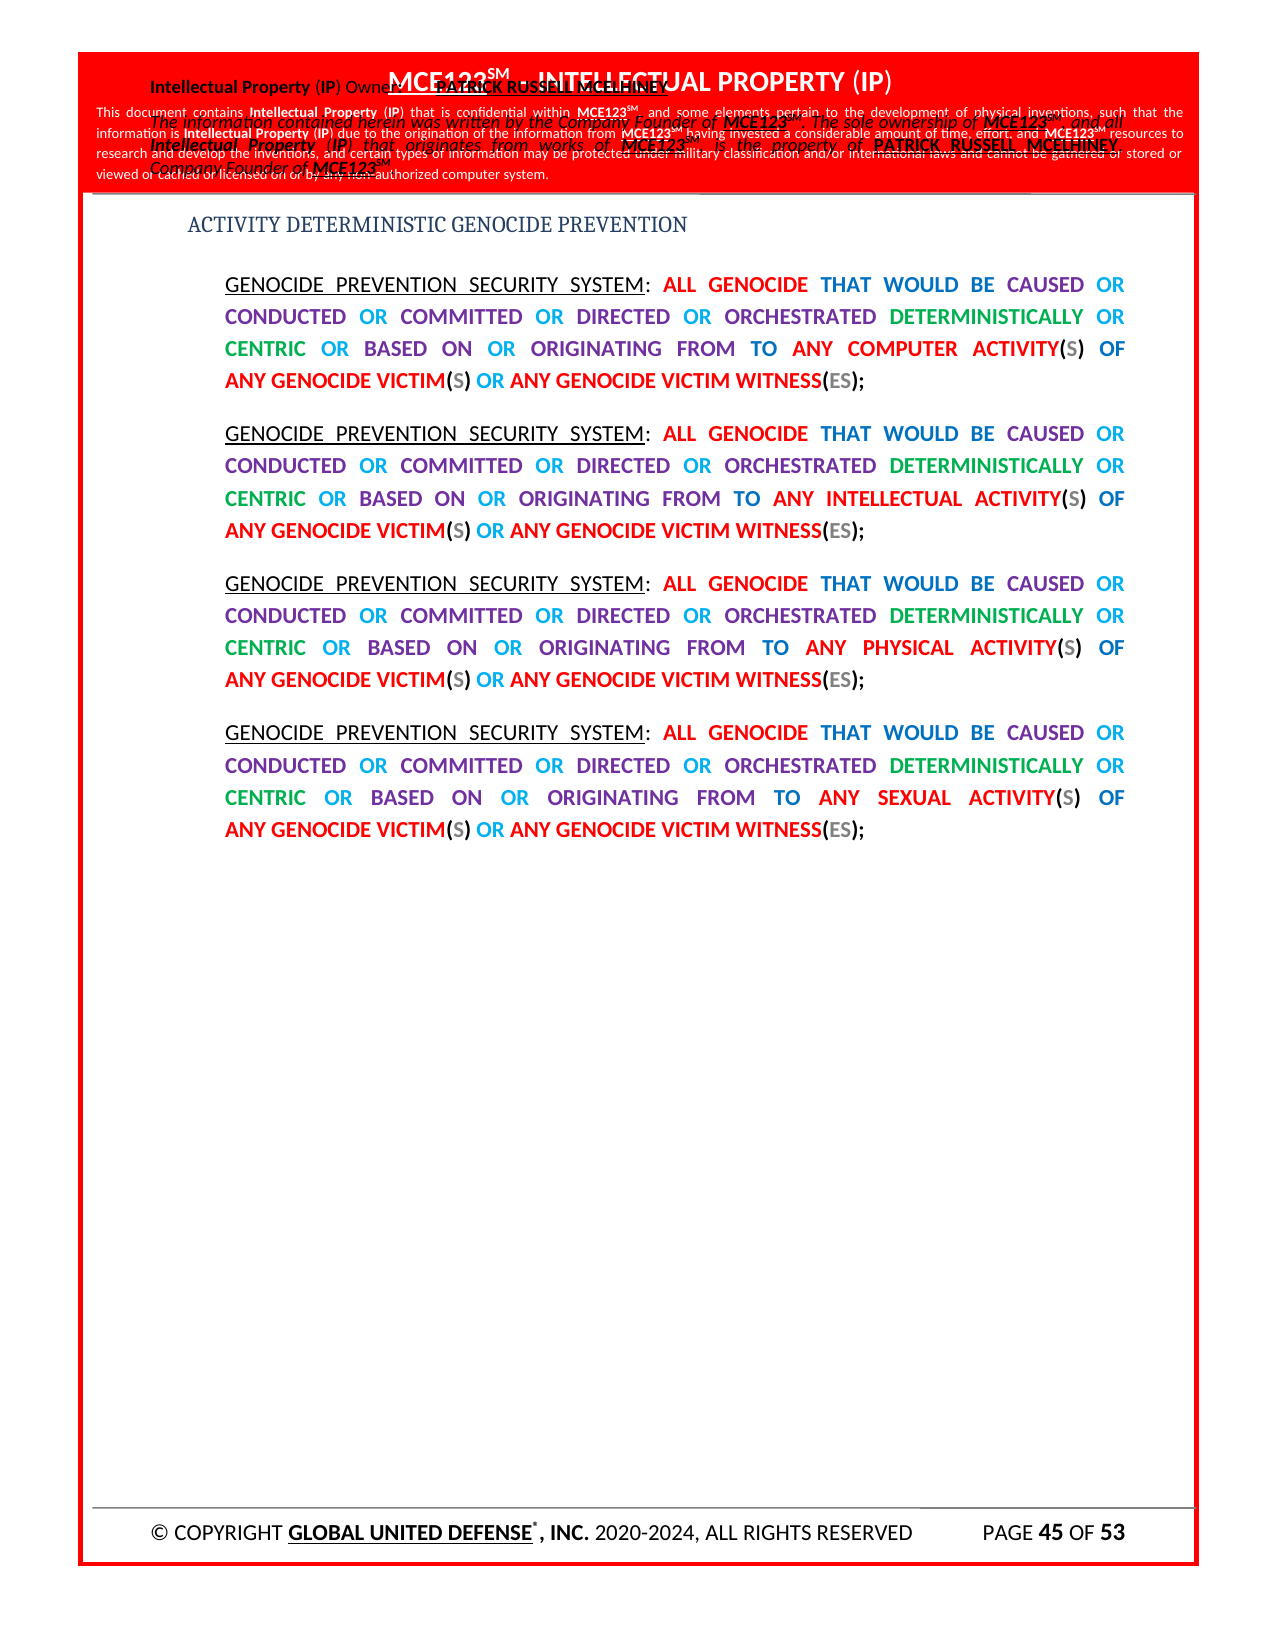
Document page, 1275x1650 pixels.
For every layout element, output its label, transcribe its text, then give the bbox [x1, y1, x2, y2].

text GENOCIDE PREVENTION SECURITY SYSTEM: ALL GENOCIDE THAT WOULD BE CAUSED OR CONDUCTED OR COMMITTED OR DIRECTED OR ORCHESTRATED DETERMINISTICALLY OR CENTRIC OR BASED ON OR ORIGINATING FROM TO ANY SEXUAL ACTIVITY(S) OF ANY GENOCIDE VICTIM(S) OR ANY GENOCIDE VICTIM WITNESS(ES); [225, 718, 1125, 843]
text GENOCIDE PREVENTION SECURITY SYSTEM: ALL GENOCIDE THAT WOULD BE CAUSED OR CONDUCTED OR COMMITTED OR DIRECTED OR ORCHESTRATED DETERMINISTICALLY OR CENTRIC OR BASED ON OR ORIGINATING FROM TO ANY PHYSICAL ACTIVITY(S) OF ANY GENOCIDE VICTIM(S) OR ANY GENOCIDE VICTIM WITNESS(ES); [225, 569, 1125, 693]
text GENOCIDE PREVENTION SECURITY SYSTEM: ALL GENOCIDE THAT WOULD BE CAUSED OR CONDUCTED OR COMMITTED OR DIRECTED OR ORCHESTRATED DETERMINISTICALLY OR CENTRIC OR BASED ON OR ORIGINATING FROM TO ANY COMPUTER ACTIVITY(S) OF ANY GENOCIDE VICTIM(S) OR ANY GENOCIDE VICTIM WITNESS(ES); [225, 270, 1125, 394]
subtitle ACTIVITY DETERMINISTIC GENOCIDE PREVENTION [187, 212, 1125, 238]
text GENOCIDE PREVENTION SECURITY SYSTEM: ALL GENOCIDE THAT WOULD BE CAUSED OR CONDUCTED OR COMMITTED OR DIRECTED OR ORCHESTRATED DETERMINISTICALLY OR CENTRIC OR BASED ON OR ORIGINATING FROM TO ANY INTELLECTUAL ACTIVITY(S) OF ANY GENOCIDE VICTIM(S) OR ANY GENOCIDE VICTIM WITNESS(ES); [225, 419, 1125, 544]
